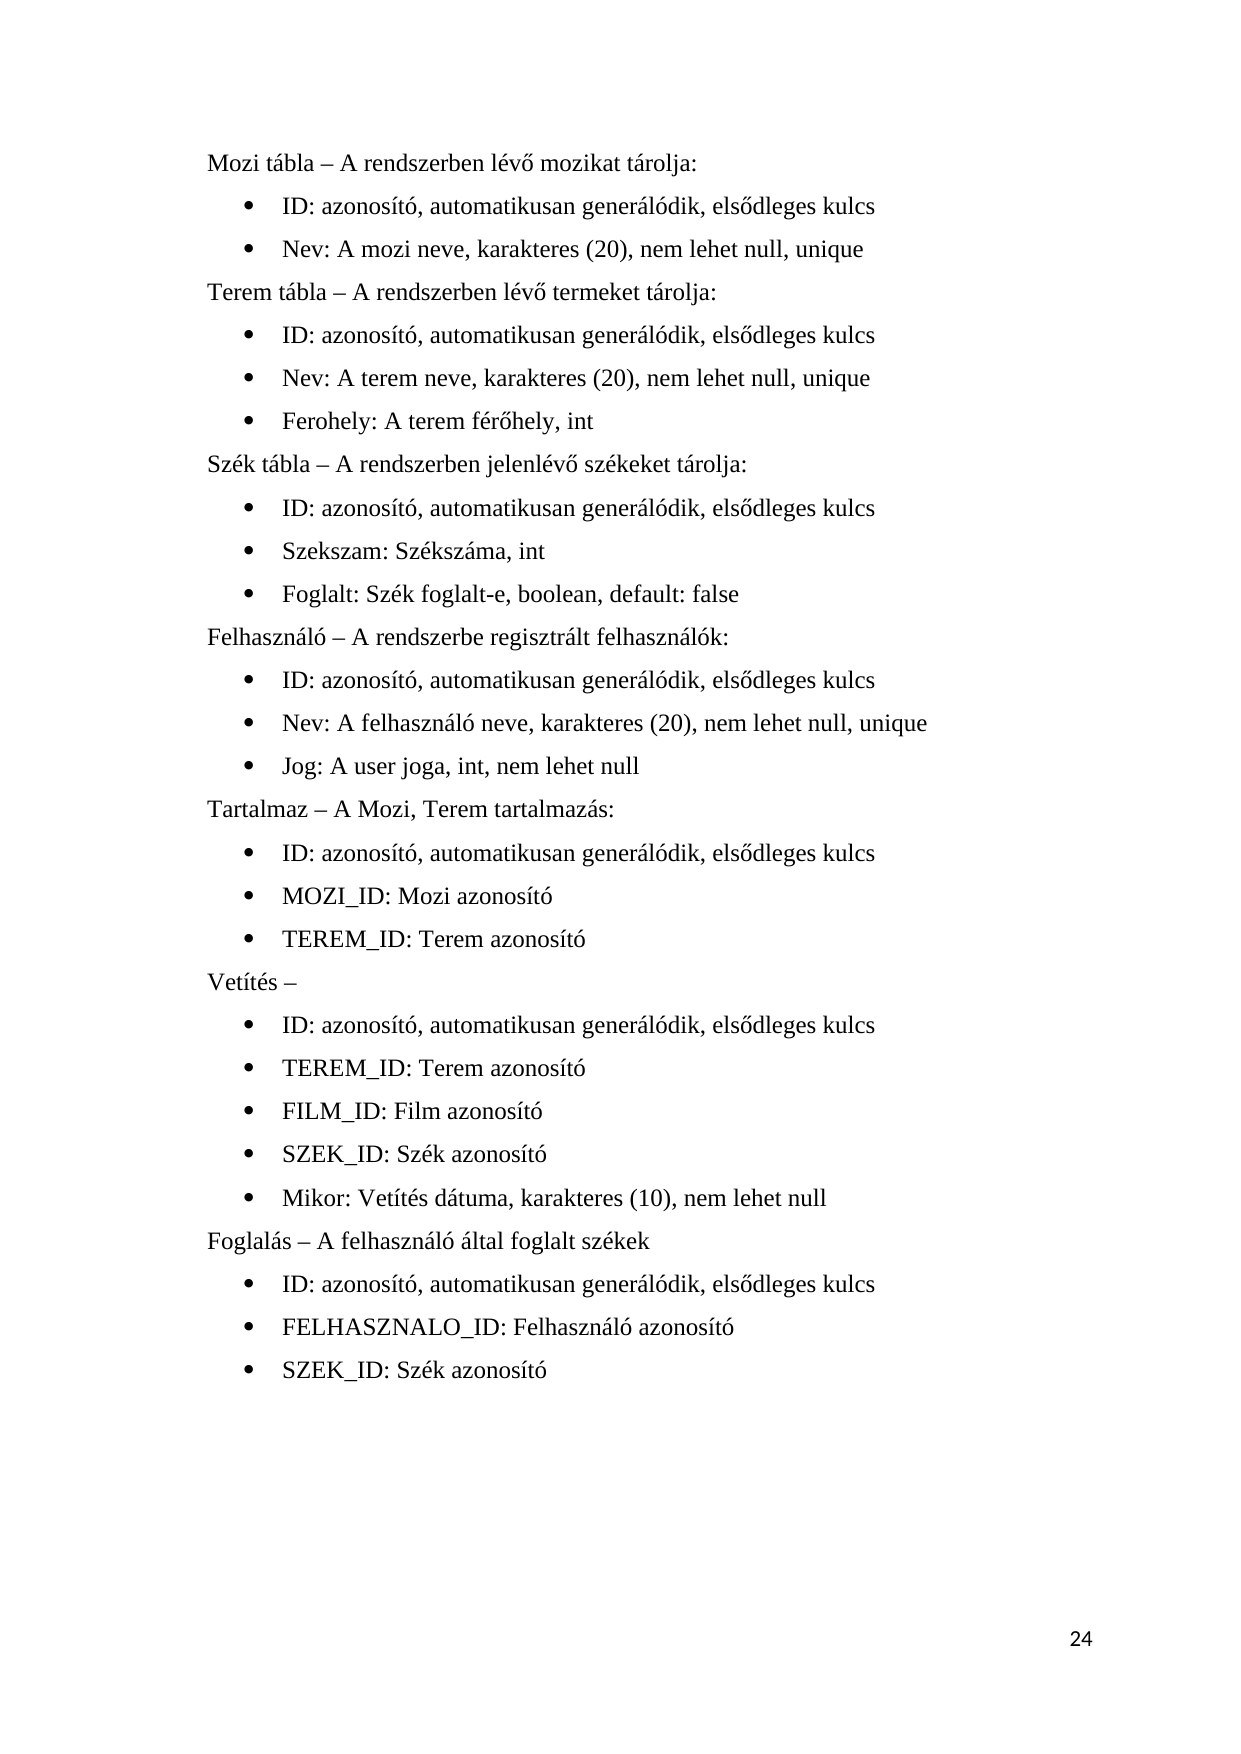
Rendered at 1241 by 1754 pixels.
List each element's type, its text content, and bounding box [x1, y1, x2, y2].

text Felhasználó – A rendszerbe regisztrált felhasználók: [207, 622, 1092, 651]
text Tartalmaz – A Mozi, Terem tartalmazás: [207, 794, 1092, 823]
list Szekszam: Székszáma, int [244, 536, 1092, 564]
list FELHASZNALO_ID: Felhasználó azonosító [244, 1312, 1092, 1341]
list TEREM_ID: Terem azonosító [244, 924, 1092, 953]
list ID: azonosító, automatikusan generálódik, elsődleges kulcs [244, 838, 1092, 866]
text Szék tábla – A rendszerben jelenlévő székeket tárolja: [207, 449, 1092, 478]
list SZEK_ID: Szék azonosító [244, 1355, 1092, 1384]
list Nev: A felhasználó neve, karakteres (20), nem lehet null, unique [244, 708, 1092, 737]
list ID: azonosító, automatikusan generálódik, elsődleges kulcs [244, 320, 1092, 349]
list Ferohely: A terem férőhely, int [244, 406, 1092, 435]
list FILM_ID: Film azonosító [244, 1096, 1092, 1125]
list Nev: A terem neve, karakteres (20), nem lehet null, unique [244, 363, 1092, 392]
text Vetítés – [207, 967, 1092, 996]
text Terem tábla – A rendszerben lévő termeket tárolja: [207, 277, 1092, 306]
list Nev: A mozi neve, karakteres (20), nem lehet null, unique [244, 234, 1092, 263]
list ID: azonosító, automatikusan generálódik, elsődleges kulcs [244, 1010, 1092, 1039]
list Foglalt: Szék foglalt-e, boolean, default: false [244, 579, 1092, 608]
list Jog: A user joga, int, nem lehet null [244, 751, 1092, 780]
list SZEK_ID: Szék azonosító [244, 1139, 1092, 1168]
text Mozi tábla – A rendszerben lévő mozikat tárolja: [207, 148, 1092, 176]
list ID: azonosító, automatikusan generálódik, elsődleges kulcs [244, 665, 1092, 694]
text Foglalás – A felhasználó által foglalt székek [207, 1226, 1092, 1254]
list ID: azonosító, automatikusan generálódik, elsődleges kulcs [244, 1269, 1092, 1298]
list MOZI_ID: Mozi azonosító [244, 881, 1092, 909]
list Mikor: Vetítés dátuma, karakteres (10), nem lehet null [244, 1183, 1092, 1211]
list TEREM_ID: Terem azonosító [244, 1053, 1092, 1082]
list ID: azonosító, automatikusan generálódik, elsődleges kulcs [244, 191, 1092, 219]
list ID: azonosító, automatikusan generálódik, elsődleges kulcs [244, 493, 1092, 521]
